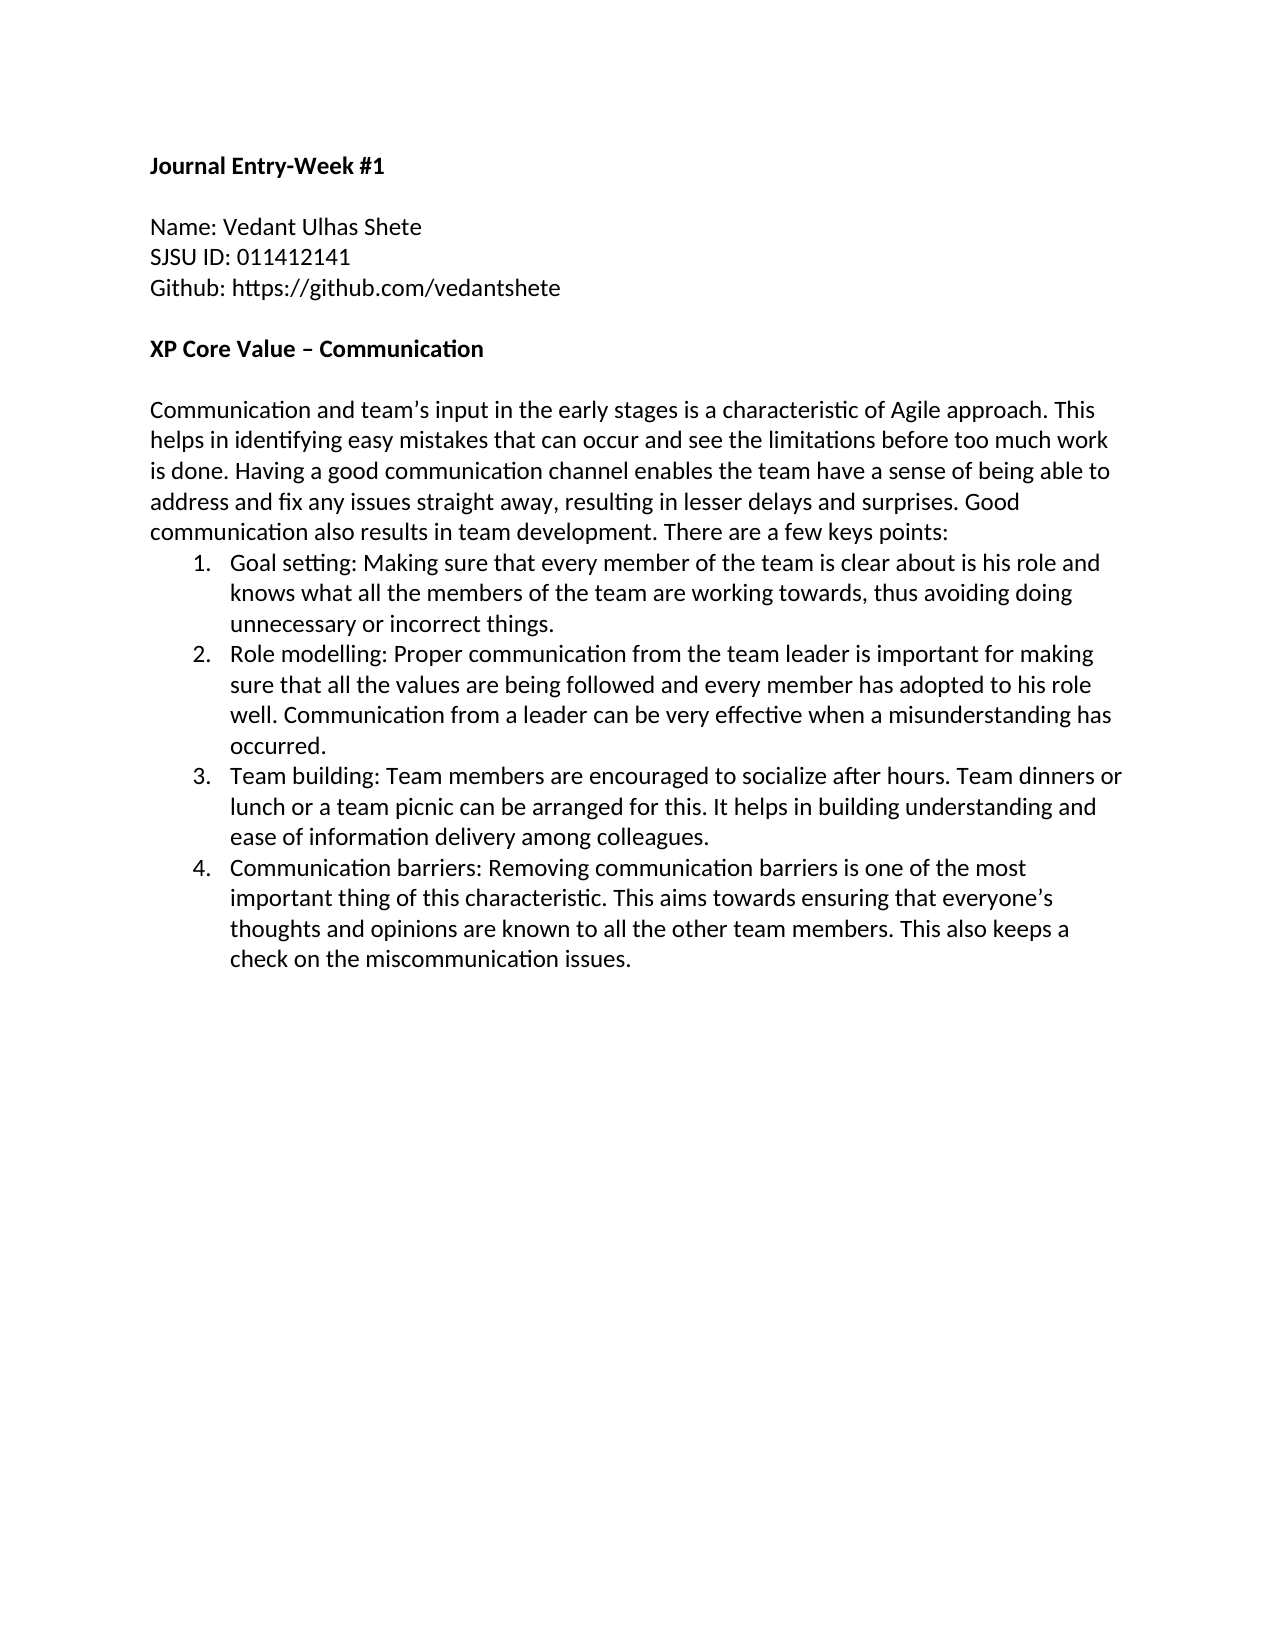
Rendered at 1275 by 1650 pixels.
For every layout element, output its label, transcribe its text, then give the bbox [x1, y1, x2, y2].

text Communication and team’s input in the early stages is a characteristic of Agile approach. This helps in identifying easy mistakes that can occur and see the limitations before too much work is done. Having a good communication channel enables the team have a sense of being able to address and fix any issues straight away, resulting in lesser delays and surprises. Good communication also results in team development. There are a few keys points: [150, 394, 1125, 547]
text SJSU ID: 011412141 [150, 242, 1125, 272]
list Role modelling: Proper communication from the team leader is important for making sure that all the values are being followed and every member has adopted to his role well. Communication from a leader can be very effective when a misunderstanding has occurred. [192, 638, 1125, 760]
text Name: Vedant Ulhas Shete [150, 211, 1125, 242]
list Team building: Team members are encouraged to socialize after hours. Team dinners or lunch or a team picnic can be arranged for this. It helps in building understanding and ease of information delivery among colleagues. [192, 760, 1125, 852]
list Goal setting: Making sure that every member of the team is clear about is his role and knows what all the members of the team are working towards, thus avoiding doing unnecessary or incorrect things. [192, 547, 1125, 638]
text XP Core Value – Communication [150, 333, 1125, 364]
list Communication barriers: Removing communication barriers is one of the most important thing of this characteristic. This aims towards ensuring that everyone’s thoughts and opinions are known to all the other team members. This also keeps a check on the miscommunication issues. [192, 852, 1125, 974]
text Journal Entry-Week #1 [150, 150, 1125, 181]
text Github: https://github.com/vedantshete [150, 272, 1125, 303]
